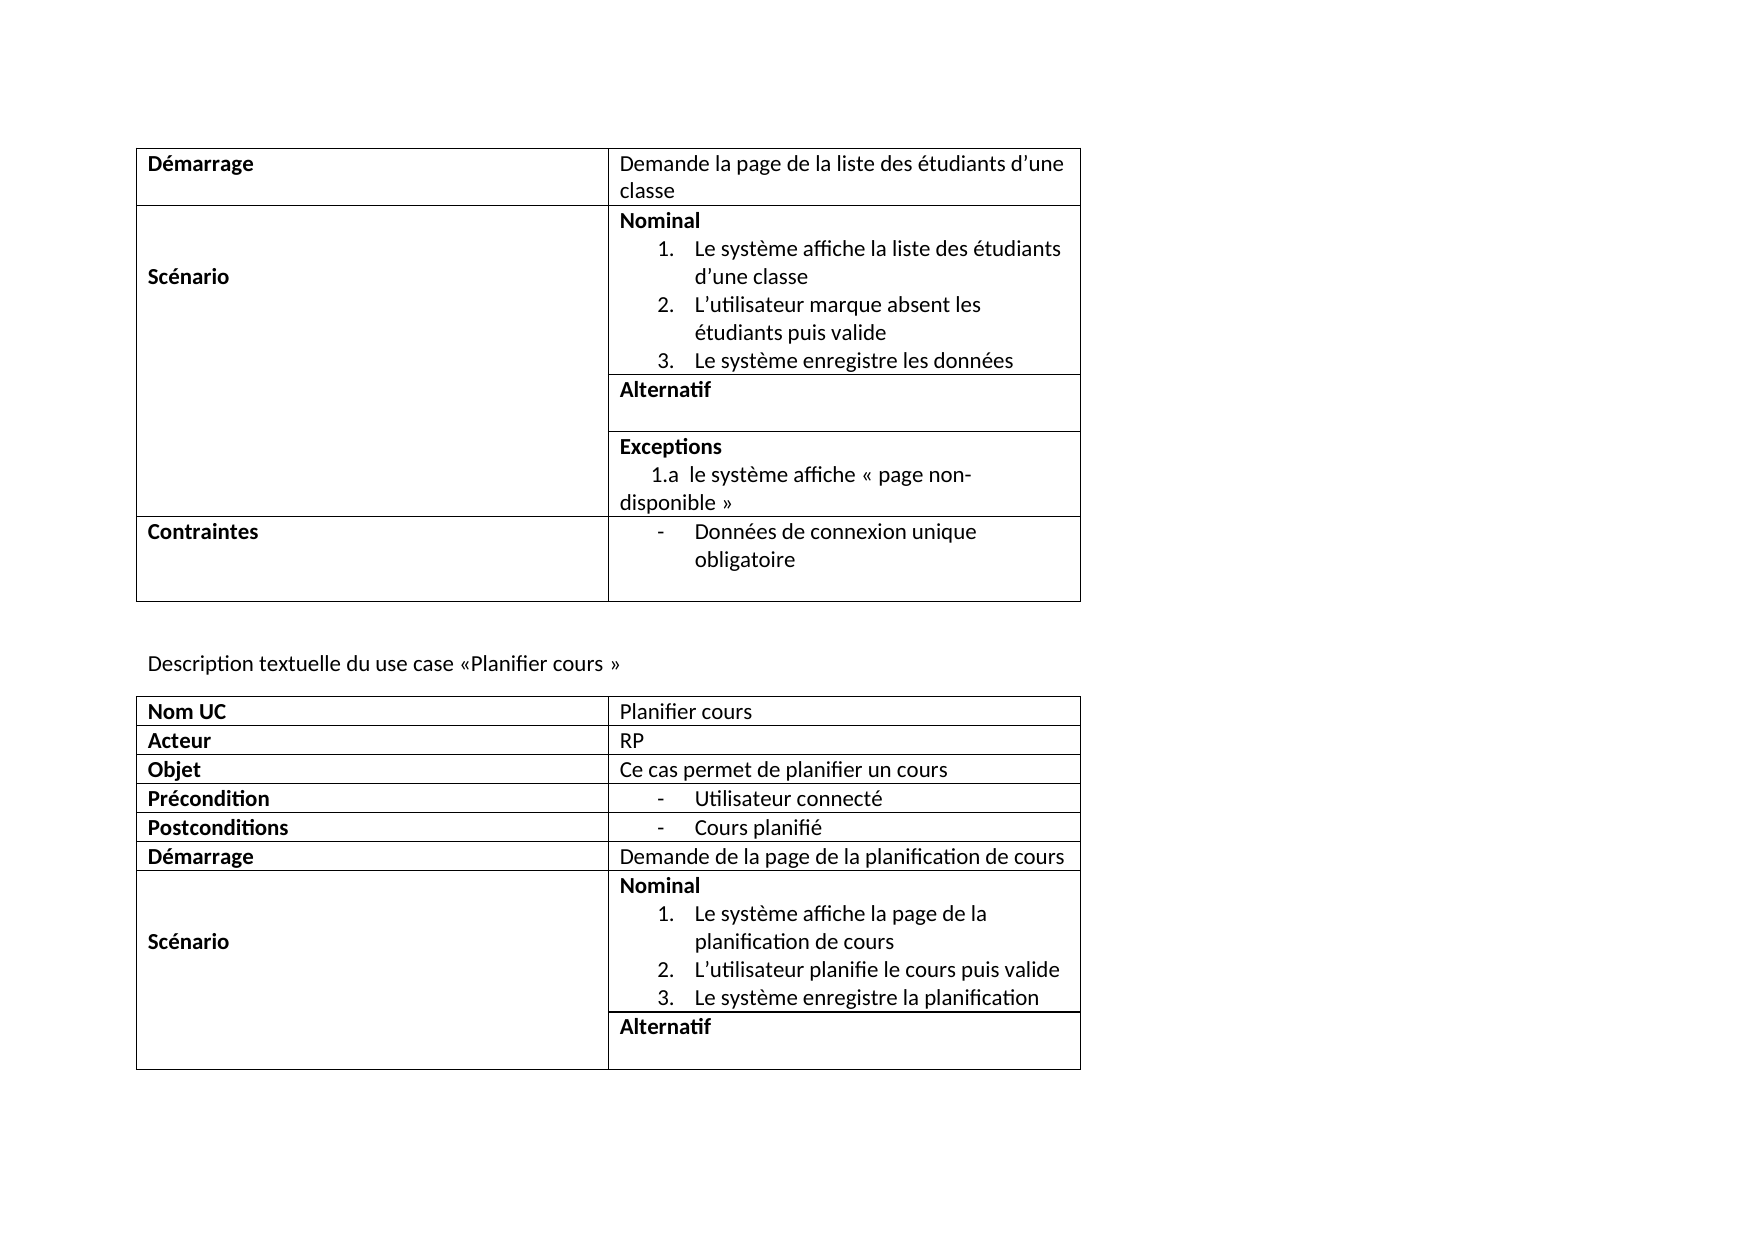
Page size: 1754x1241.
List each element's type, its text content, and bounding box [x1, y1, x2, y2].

table_cell Nominal Le système affiche la page de la planification de cours L’utilisateur planifie le cours puis valide Le système enregistre la planification [609, 871, 1080, 1011]
table_cell Scénario [137, 871, 608, 1068]
table_cell Démarrage [137, 149, 608, 205]
table_cell Nominal Le système affiche la liste des étudiants d’une classe L’utilisateur marque absent les étudiants puis valide Le système enregistre les données [609, 206, 1080, 374]
table_cell Ce cas permet de planifier un cours [609, 755, 1080, 783]
table_cell Exceptions 1.a le système affiche « page non-disponible » [609, 432, 1080, 516]
table_cell Données de connexion unique obligatoire [609, 517, 1080, 601]
table_cell Demande de la page de la planification de cours [609, 842, 1080, 870]
table_cell Scénario [137, 206, 608, 516]
table_cell Cours planifié [609, 813, 1080, 841]
table_cell Objet [137, 755, 608, 783]
table_header Nom UC [137, 697, 608, 725]
table_cell Postconditions [137, 813, 608, 841]
table_cell Alternatif [609, 375, 1080, 431]
table_cell Alternatif [609, 1013, 1080, 1068]
table_cell RP [609, 726, 1080, 754]
table_header Planifier cours [609, 697, 1080, 725]
table_cell Acteur [137, 726, 608, 754]
table_cell Contraintes [137, 517, 608, 601]
table_cell Demande la page de la liste des étudiants d’une classe [609, 149, 1080, 205]
table_cell Précondition [137, 784, 608, 812]
table_cell Utilisateur connecté [609, 784, 1080, 812]
text Description textuelle du use case «Planifier cours » [148, 649, 1606, 677]
table_cell Démarrage [137, 842, 608, 870]
